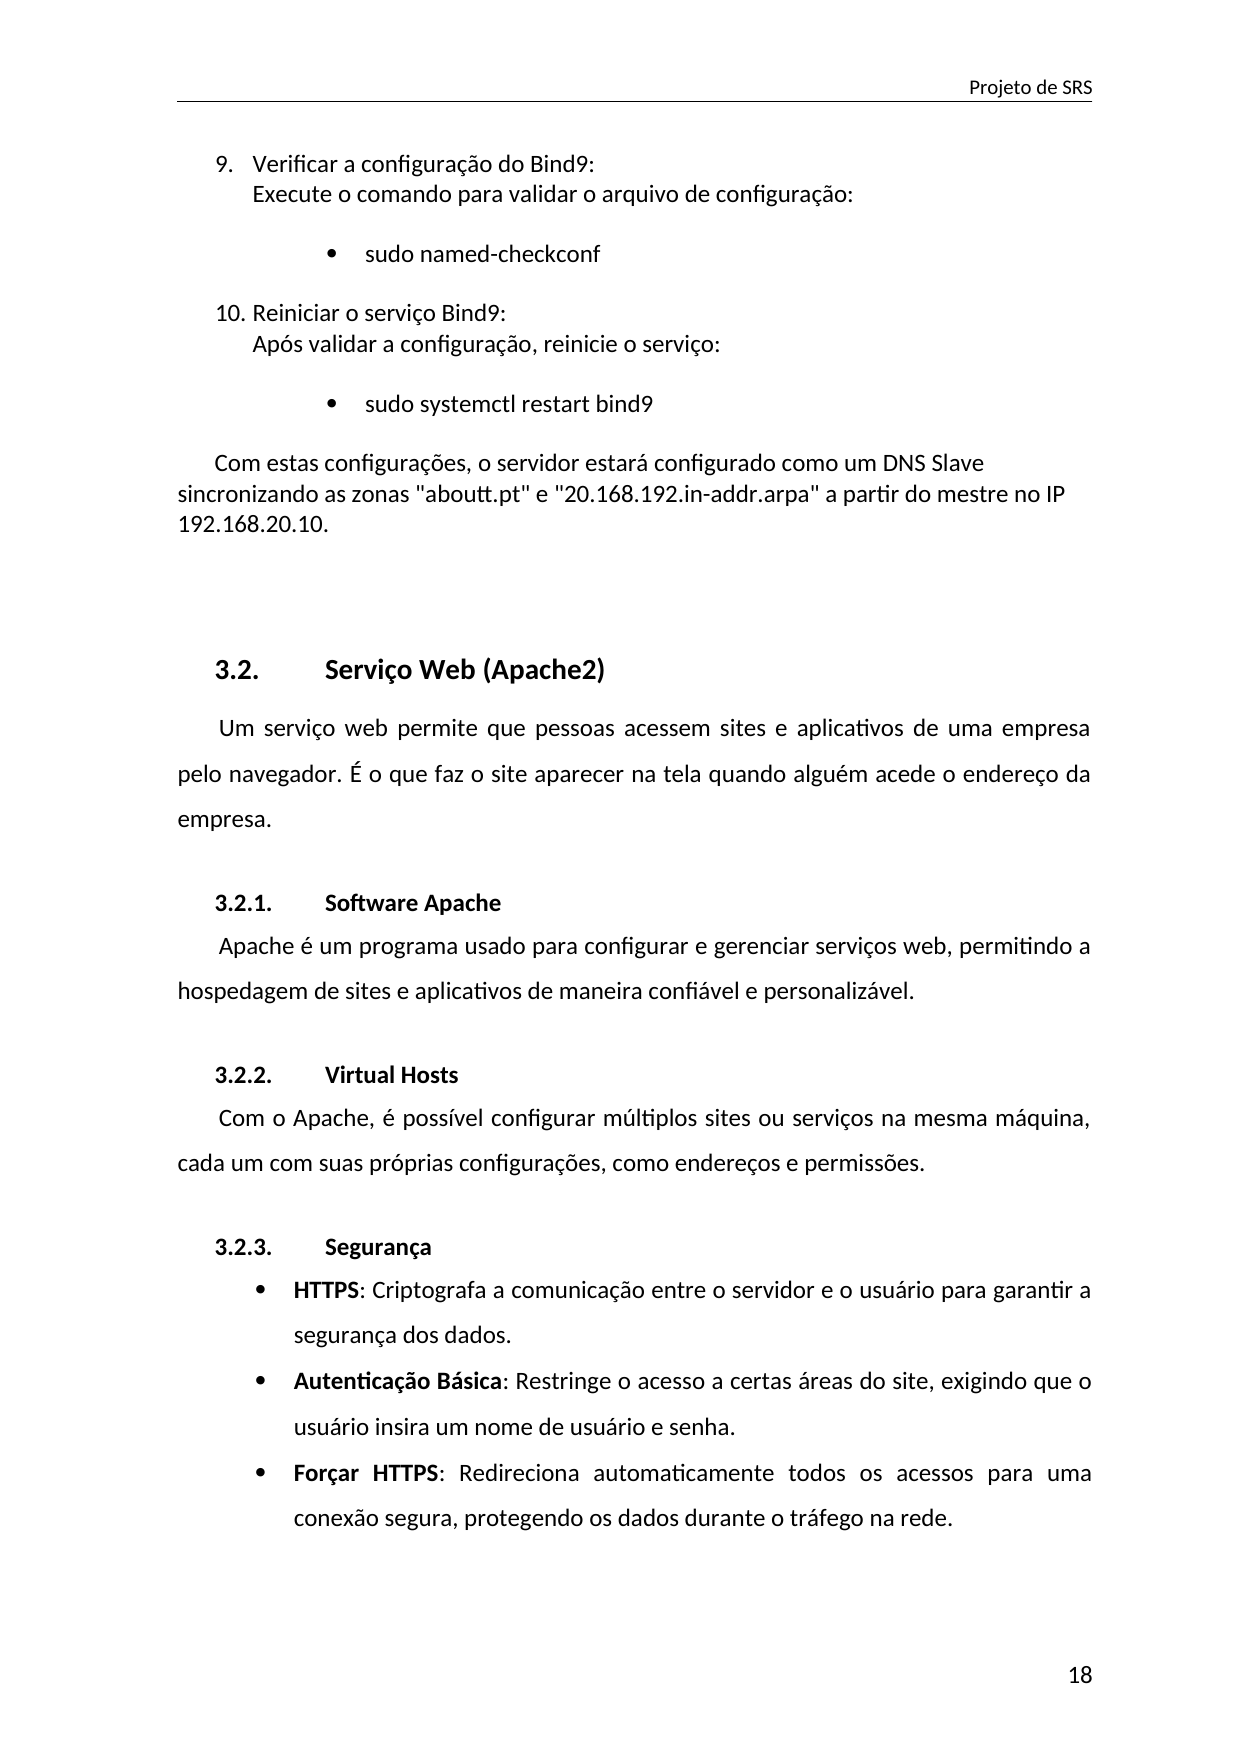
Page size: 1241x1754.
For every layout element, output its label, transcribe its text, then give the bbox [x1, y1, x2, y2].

list HTTPS: Criptografa a comunicação entre o servidor e o usuário para garantir a segurança dos dados. [256, 1274, 1092, 1350]
text Apache é um programa usado para configurar e gerenciar serviços web, permitindo a hospedagem de sites e aplicativos de maneira confiável e personalizável. [177, 930, 1092, 1006]
list Reiniciar o serviço Bind9: Após validar a configuração, reinicie o serviço: [215, 298, 1092, 359]
list sudo systemctl restart bind9 [327, 388, 1092, 418]
text Um serviço web permite que pessoas acessem sites e aplicativos de uma empresa pelo navegador. É o que faz o site aparecer na tela quando alguém acede o endereço da empresa. [177, 712, 1092, 834]
subtitle Software Apache [214, 887, 1092, 917]
list Verificar a configuração do Bind9: Execute o comando para validar o arquivo de configuração: [215, 148, 1092, 209]
subtitle Serviço Web (Apache2) [214, 651, 1092, 687]
list Autenticação Básica: Restringe o acesso a certas áreas do site, exigindo que o usuário insira um nome de usuário e senha. [256, 1365, 1092, 1441]
list Forçar HTTPS: Redireciona automaticamente todos os acessos para uma conexão segura, protegendo os dados durante o tráfego na rede. [256, 1457, 1092, 1533]
text Com o Apache, é possível configurar múltiplos sites ou serviços na mesma máquina, cada um com suas próprias configurações, como endereços e permissões. [177, 1102, 1092, 1178]
list sudo named-checkconf [327, 238, 1092, 268]
text Com estas configurações, o servidor estará configurado como um DNS Slave sincronizando as zonas "aboutt.pt" e "20.168.192.in-addr.arpa" a partir do mestre no IP 192.168.20.10. [177, 447, 1092, 539]
subtitle Virtual Hosts [214, 1059, 1092, 1089]
subtitle Segurança [214, 1231, 1092, 1261]
